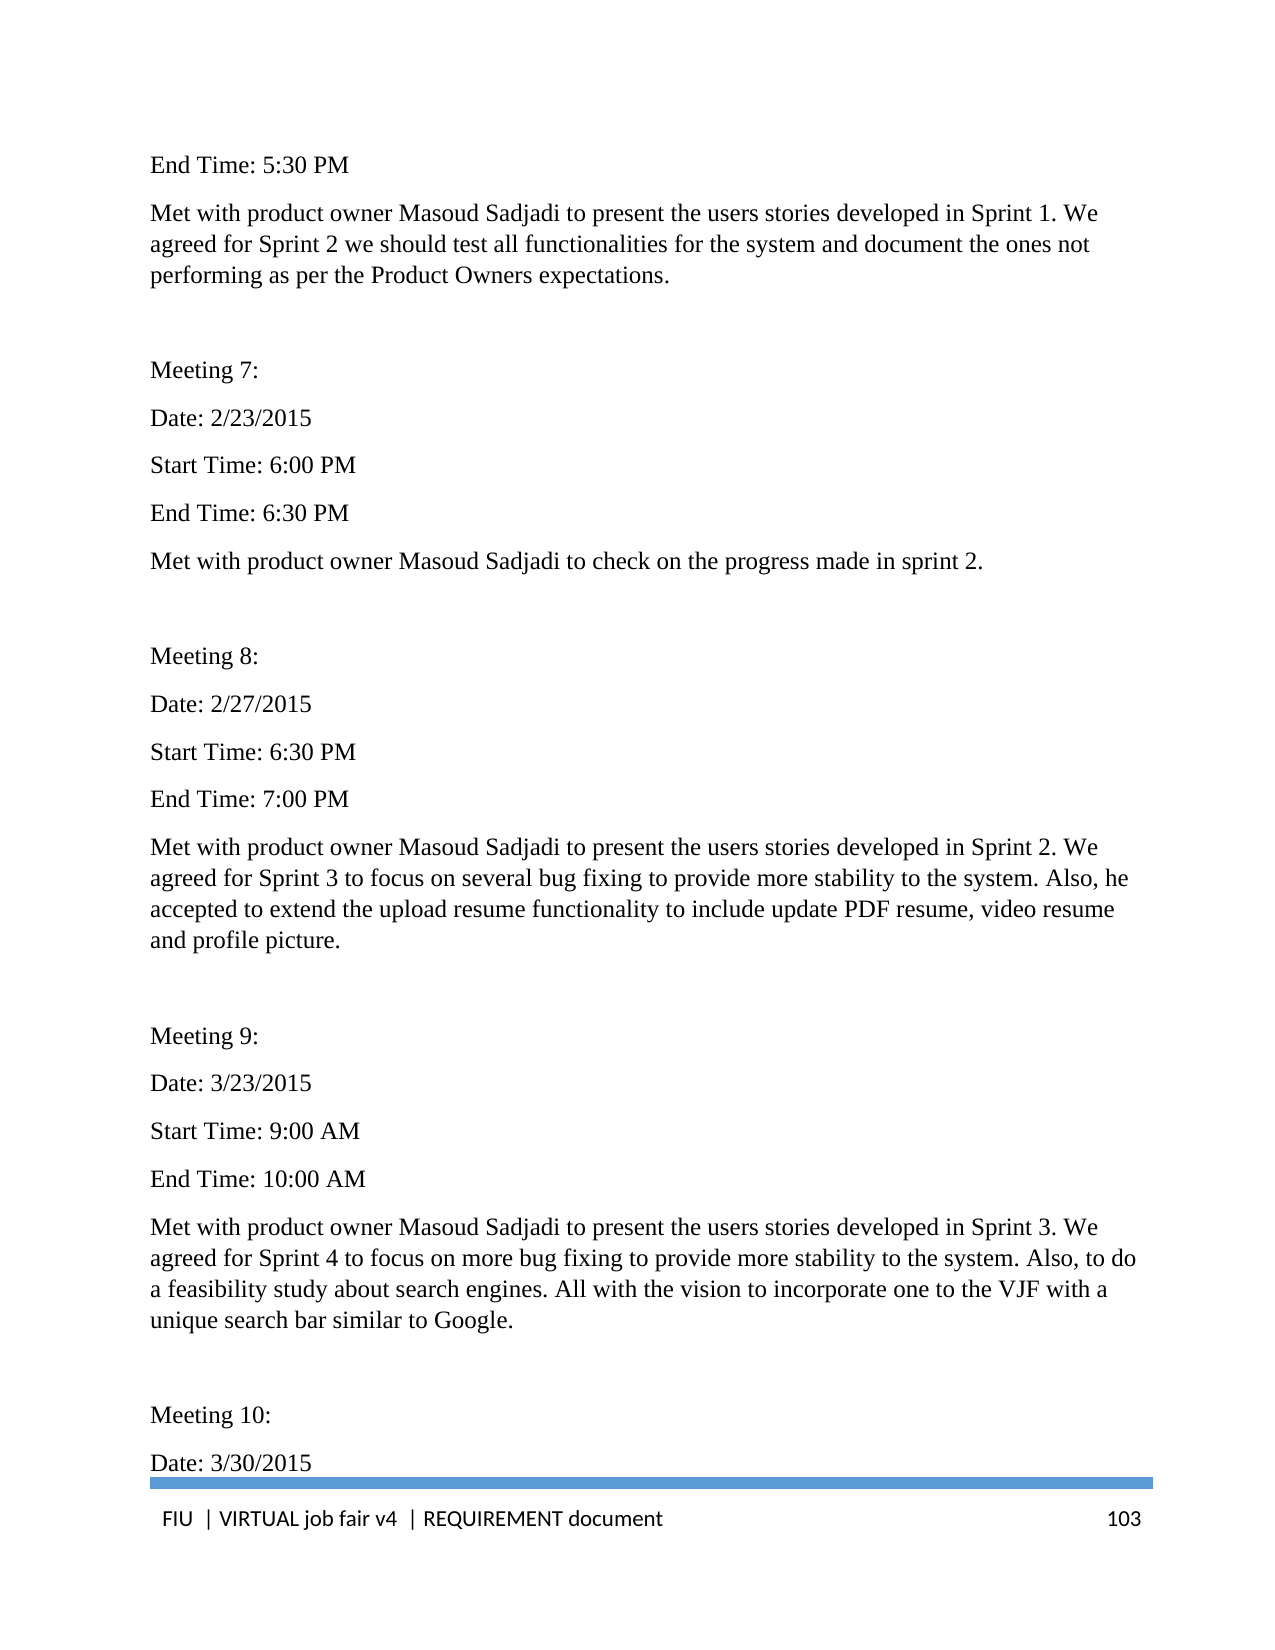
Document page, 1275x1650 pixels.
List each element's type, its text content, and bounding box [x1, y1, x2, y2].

text Date: 2/23/2015 [150, 403, 1153, 432]
text Meeting 8: [150, 641, 1153, 670]
text End Time: 5:30 PM [150, 150, 1153, 179]
text Meeting 9: [150, 1021, 1153, 1049]
text Met with product owner Masoud Sadjadi to check on the progress made in sprint 2. [150, 546, 1153, 575]
text End Time: 10:00 AM [150, 1164, 1153, 1193]
text End Time: 6:30 PM [150, 498, 1153, 527]
text Date: 3/23/2015 [150, 1068, 1153, 1097]
text End Time: 7:00 PM [150, 784, 1153, 813]
text Meeting 7: [150, 355, 1153, 384]
text Met with product owner Masoud Sadjadi to present the users stories developed in Sprint 1. We agreed for Sprint 2 we should test all functionalities for the system and document the ones not performing as per the Product Owners expectations. [150, 198, 1153, 288]
text Met with product owner Masoud Sadjadi to present the users stories developed in Sprint 3. We agreed for Sprint 4 to focus on more bug fixing to provide more stability to the system. Also, to do a feasibility study about search engines. All with the vision to incorporate one to the VJF with a unique search bar similar to Google. [150, 1212, 1153, 1333]
text Date: 2/27/2015 [150, 689, 1153, 718]
text Start Time: 9:00 AM [150, 1116, 1153, 1145]
text Start Time: 6:30 PM [150, 737, 1153, 766]
text Met with product owner Masoud Sadjadi to present the users stories developed in Sprint 2. We agreed for Sprint 3 to focus on several bug fixing to provide more stability to the system. Also, he accepted to extend the upload resume functionality to include update PDF resume, video resume and profile picture. [150, 832, 1153, 954]
text Date: 3/30/2015 [150, 1448, 1153, 1477]
text Meeting 10: [150, 1400, 1153, 1429]
text Start Time: 6:00 PM [150, 451, 1153, 479]
